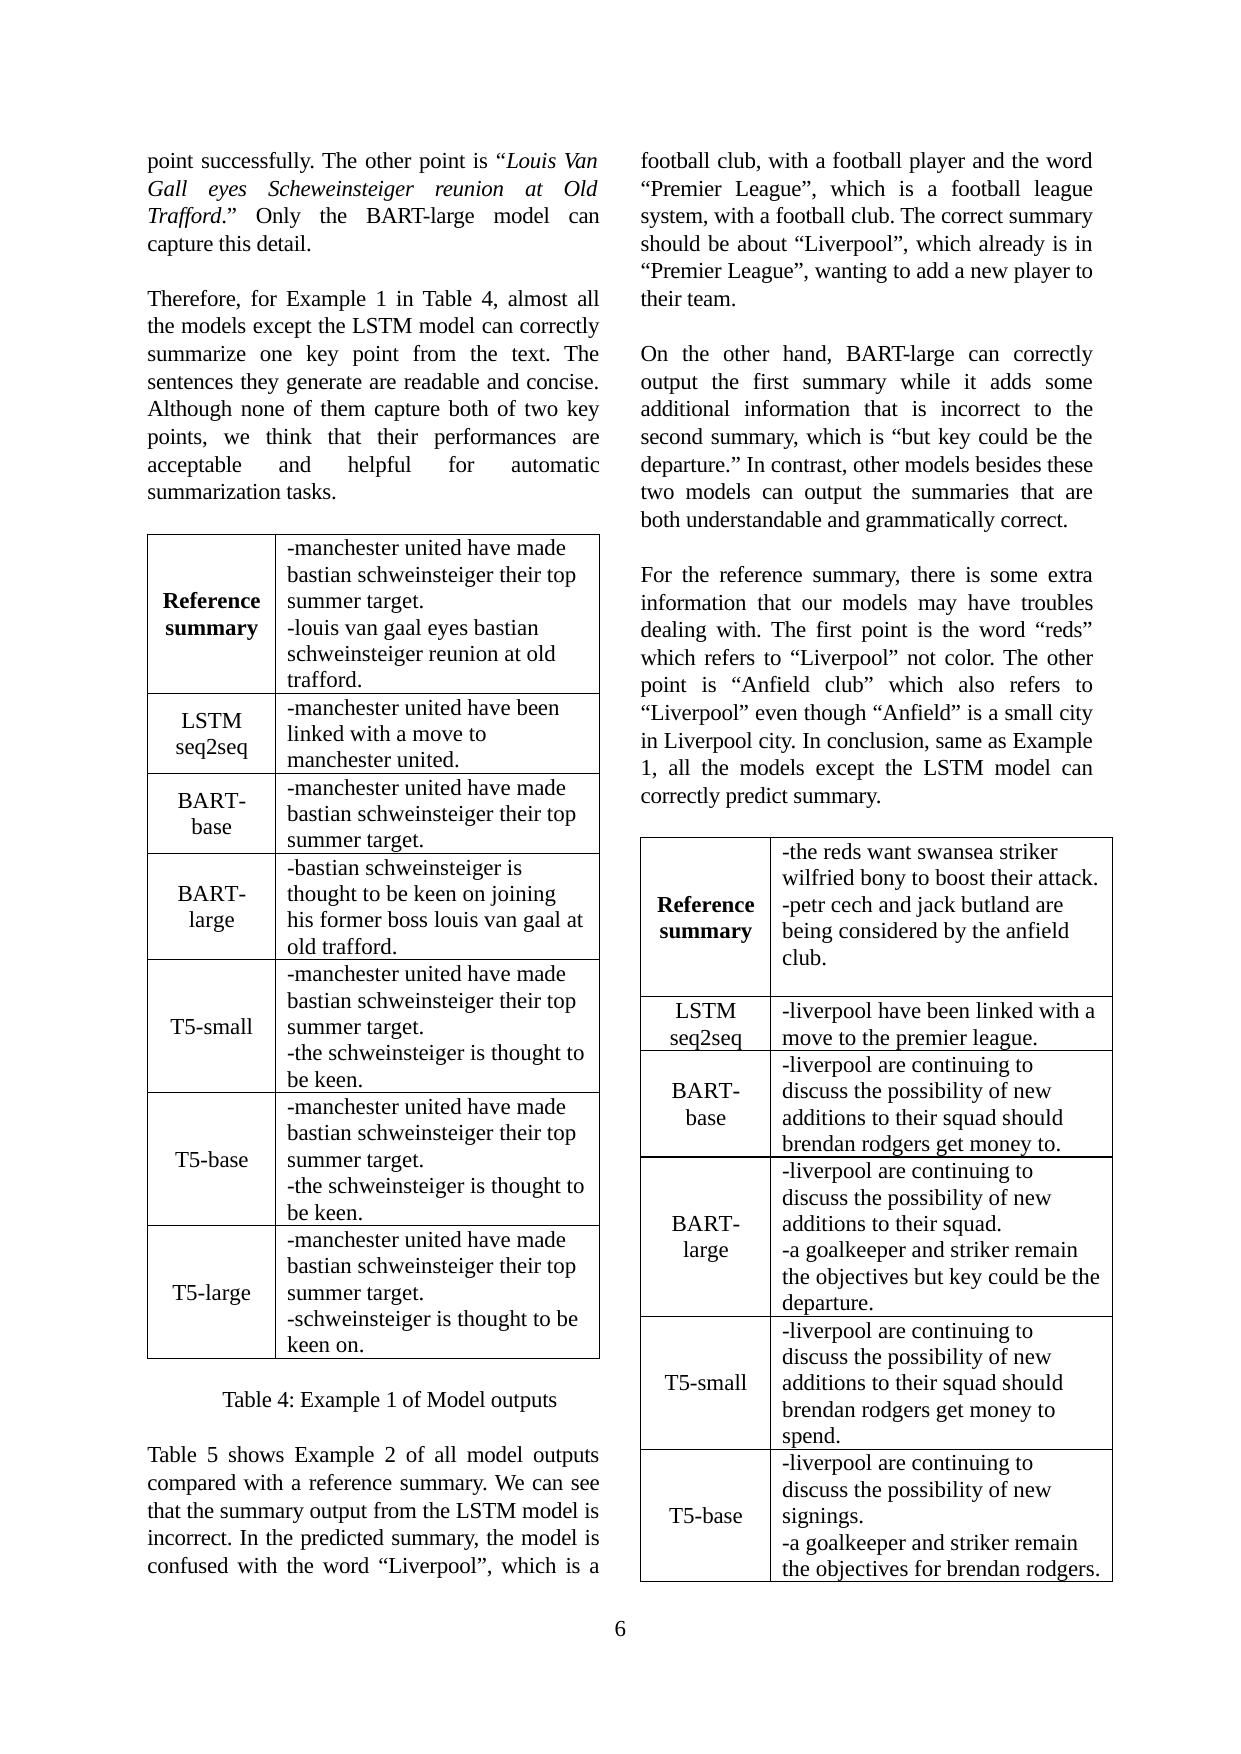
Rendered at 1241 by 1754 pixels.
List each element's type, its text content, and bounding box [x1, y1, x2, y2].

table_cell -liverpool are continuing to discuss the possibility of new additions to their squad. -a goalkeeper and striker remain the objectives but key could be the departure. [771, 1158, 1112, 1316]
table_cell BART-base [641, 1051, 770, 1156]
table_cell -bastian schweinsteiger is thought to be keen on joining his former boss louis van gaal at old trafford. [276, 854, 599, 959]
table_cell -manchester united have made bastian schweinsteiger their top summer target. [276, 774, 599, 853]
table_cell LSTM seq2seq [641, 997, 770, 1050]
table_cell BART-large [148, 854, 275, 959]
table_cell -manchester united have made bastian schweinsteiger their top summer target. -the schweinsteiger is thought to be keen. [276, 1093, 599, 1225]
table_cell T5-small [148, 960, 275, 1092]
table_cell -liverpool are continuing to discuss the possibility of new signings. -a goalkeeper and striker remain the objectives for brendan rodgers. [771, 1450, 1112, 1581]
text Table 4: Example 1 of Model outputs [147, 1386, 600, 1413]
table_cell BART-base [148, 774, 275, 853]
table_header -the reds want swansea striker wilfried bony to boost their attack. -petr cech and jack butland are being considered by the anfield club. [771, 838, 1112, 996]
text For the reference summary, there is some extra information that our models may have troubles dealing with. The first point is the word “reds” which refers to “Liverpool” not color. The other point is “Anfield club” which also refers to “Liverpool” even though “Anfield” is a small city in Liverpool city. In conclusion, same as Example 1, all the models except the LSTM model can correctly predict summary. [640, 561, 1093, 808]
table_cell -liverpool are continuing to discuss the possibility of new additions to their squad should brendan rodgers get money to spend. [771, 1317, 1112, 1448]
table_cell -manchester united have been linked with a move to manchester united. [276, 694, 599, 773]
table_header Reference summary [148, 535, 275, 693]
table_header Reference summary [641, 838, 770, 996]
table_cell T5-base [148, 1093, 275, 1225]
table_cell LSTM seq2seq [148, 694, 275, 773]
table_header -manchester united have made bastian schweinsteiger their top summer target. -louis van gaal eyes bastian schweinsteiger reunion at old trafford. [276, 535, 599, 693]
text Therefore, for Example 1 in Table 4, almost all the models except the LSTM model can correctly summarize one key point from the text. The sentences they generate are readable and concise. Although none of them capture both of two key points, we think that their performances are acceptable and helpful for automatic summarization tasks. [147, 285, 600, 504]
table_cell T5-small [641, 1317, 770, 1448]
table_cell -manchester united have made bastian schweinsteiger their top summer target. -the schweinsteiger is thought to be keen. [276, 960, 599, 1092]
table_cell -liverpool are continuing to discuss the possibility of new additions to their squad should brendan rodgers get money to. [771, 1051, 1112, 1156]
text On the other hand, BART-large can correctly output the first summary while it adds some additional information that is incorrect to the second summary, which is “but key could be the departure.” In contrast, other models besides these two models can output the summaries that are both understandable and grammatically correct. [640, 340, 1093, 532]
text Table 5 shows Example 2 of all model outputs compared with a reference summary. We can see that the summary output from the LSTM model is incorrect. In the predicted summary, the model is confused with the word “Liverpool”, which is a football club, with a football player and the word “Premier League”, which is a football league system, with a football club. The correct summary should be about “Liverpool”, which already is in “Premier League”, wanting to add a new player to their team. [640, 147, 1093, 311]
table_cell -manchester united have made bastian schweinsteiger their top summer target. -schweinsteiger is thought to be keen on. [276, 1226, 599, 1358]
table_cell BART-large [641, 1158, 770, 1316]
table_cell T5-large [148, 1226, 275, 1358]
table_cell -liverpool have been linked with a move to the premier league. [771, 997, 1112, 1050]
table_cell T5-base [641, 1450, 770, 1581]
text Table 5 shows Example 2 of all model outputs compared with a reference summary. We can see that the summary output from the LSTM model is incorrect. In the predicted summary, the model is confused with the word “Liverpool”, which is a football club, with a football player and the word “Premier League”, which is a football league system, with a football club. The correct summary should be about “Liverpool”, which already is in “Premier League”, wanting to add a new player to their team. [147, 1442, 600, 1578]
